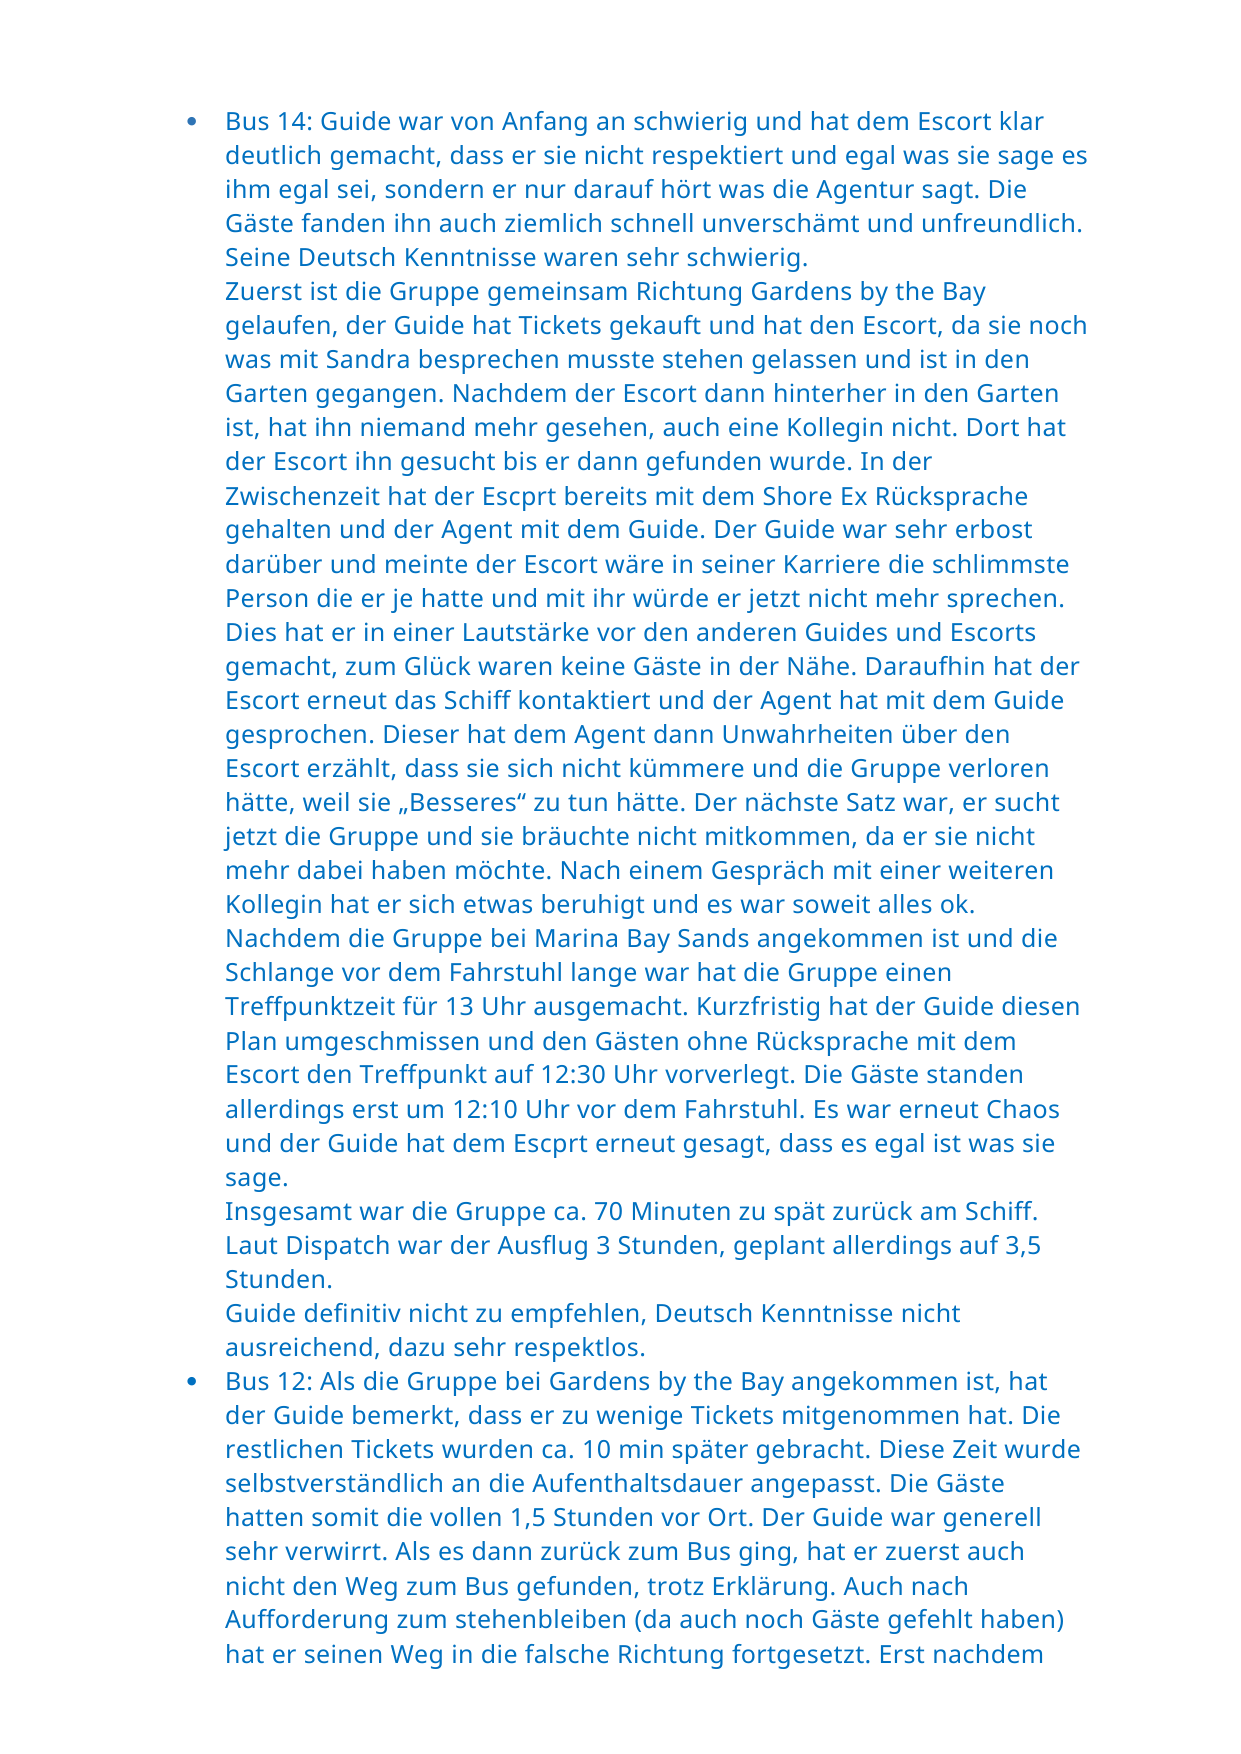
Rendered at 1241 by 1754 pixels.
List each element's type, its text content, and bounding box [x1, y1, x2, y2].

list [187, 1364, 1090, 1670]
list Bus 14: Guide war von Anfang an schwierig und hat dem Escort klar deutlich gemacht, dass er sie nicht respektiert und egal was sie sage es ihm egal sei, sondern er nur darauf hört was die Agentur sagt. Die Gäste fanden ihn auch ziemlich schnell unverschämt und unfreundlich. Seine Deutsch Kenntnisse waren sehr schwierig. [187, 103, 1090, 274]
text Insgesamt war die Gruppe ca. 70 Minuten zu spät zurück am Schiff. Laut Dispatch war der Ausflug 3 Stunden, geplant allerdings auf 3,5 Stunden. [225, 1193, 1090, 1296]
text Zuerst ist die Gruppe gemeinsam Richtung Gardens by the Bay gelaufen, der Guide hat Tickets gekauft und hat den Escort, da sie noch was mit Sandra besprechen musste stehen gelassen und ist in den Garten gegangen. Nachdem der Escort dann hinterher in den Garten ist, hat ihn niemand mehr gesehen, auch eine Kollegin nicht. Dort hat der Escort ihn gesucht bis er dann gefunden wurde. In der Zwischenzeit hat der Escprt bereits mit dem Shore Ex Rücksprache gehalten und der Agent mit dem Guide. Der Guide war sehr erbost darüber und meinte der Escort wäre in seiner Karriere die schlimmste Person die er je hatte und mit ihr würde er jetzt nicht mehr sprechen. Dies hat er in einer Lautstärke vor den anderen Guides und Escorts gemacht, zum Glück waren keine Gäste in der Nähe. Daraufhin hat der Escort erneut das Schiff kontaktiert und der Agent hat mit dem Guide gesprochen. Dieser hat dem Agent dann Unwahrheiten über den Escort erzählt, dass sie sich nicht kümmere und die Gruppe verloren hätte, weil sie „Besseres“ zu tun hätte. Der nächste Satz war, er sucht jetzt die Gruppe und sie bräuchte nicht mitkommen, da er sie nicht mehr dabei haben möchte. Nach einem Gespräch mit einer weiteren Kollegin hat er sich etwas beruhigt und es war soweit alles ok. [225, 274, 1090, 921]
text Guide definitiv nicht zu empfehlen, Deutsch Kenntnisse nicht ausreichend, dazu sehr respektlos. [225, 1296, 1090, 1364]
text Nachdem die Gruppe bei Marina Bay Sands angekommen ist und die Schlange vor dem Fahrstuhl lange war hat die Gruppe einen Treffpunktzeit für 13 Uhr ausgemacht. Kurzfristig hat der Guide diesen Plan umgeschmissen und den Gästen ohne Rücksprache mit dem Escort den Treffpunkt auf 12:30 Uhr vorverlegt. Die Gäste standen allerdings erst um 12:10 Uhr vor dem Fahrstuhl. Es war erneut Chaos und der Guide hat dem Escprt erneut gesagt, dass es egal ist was sie sage. [225, 921, 1090, 1193]
